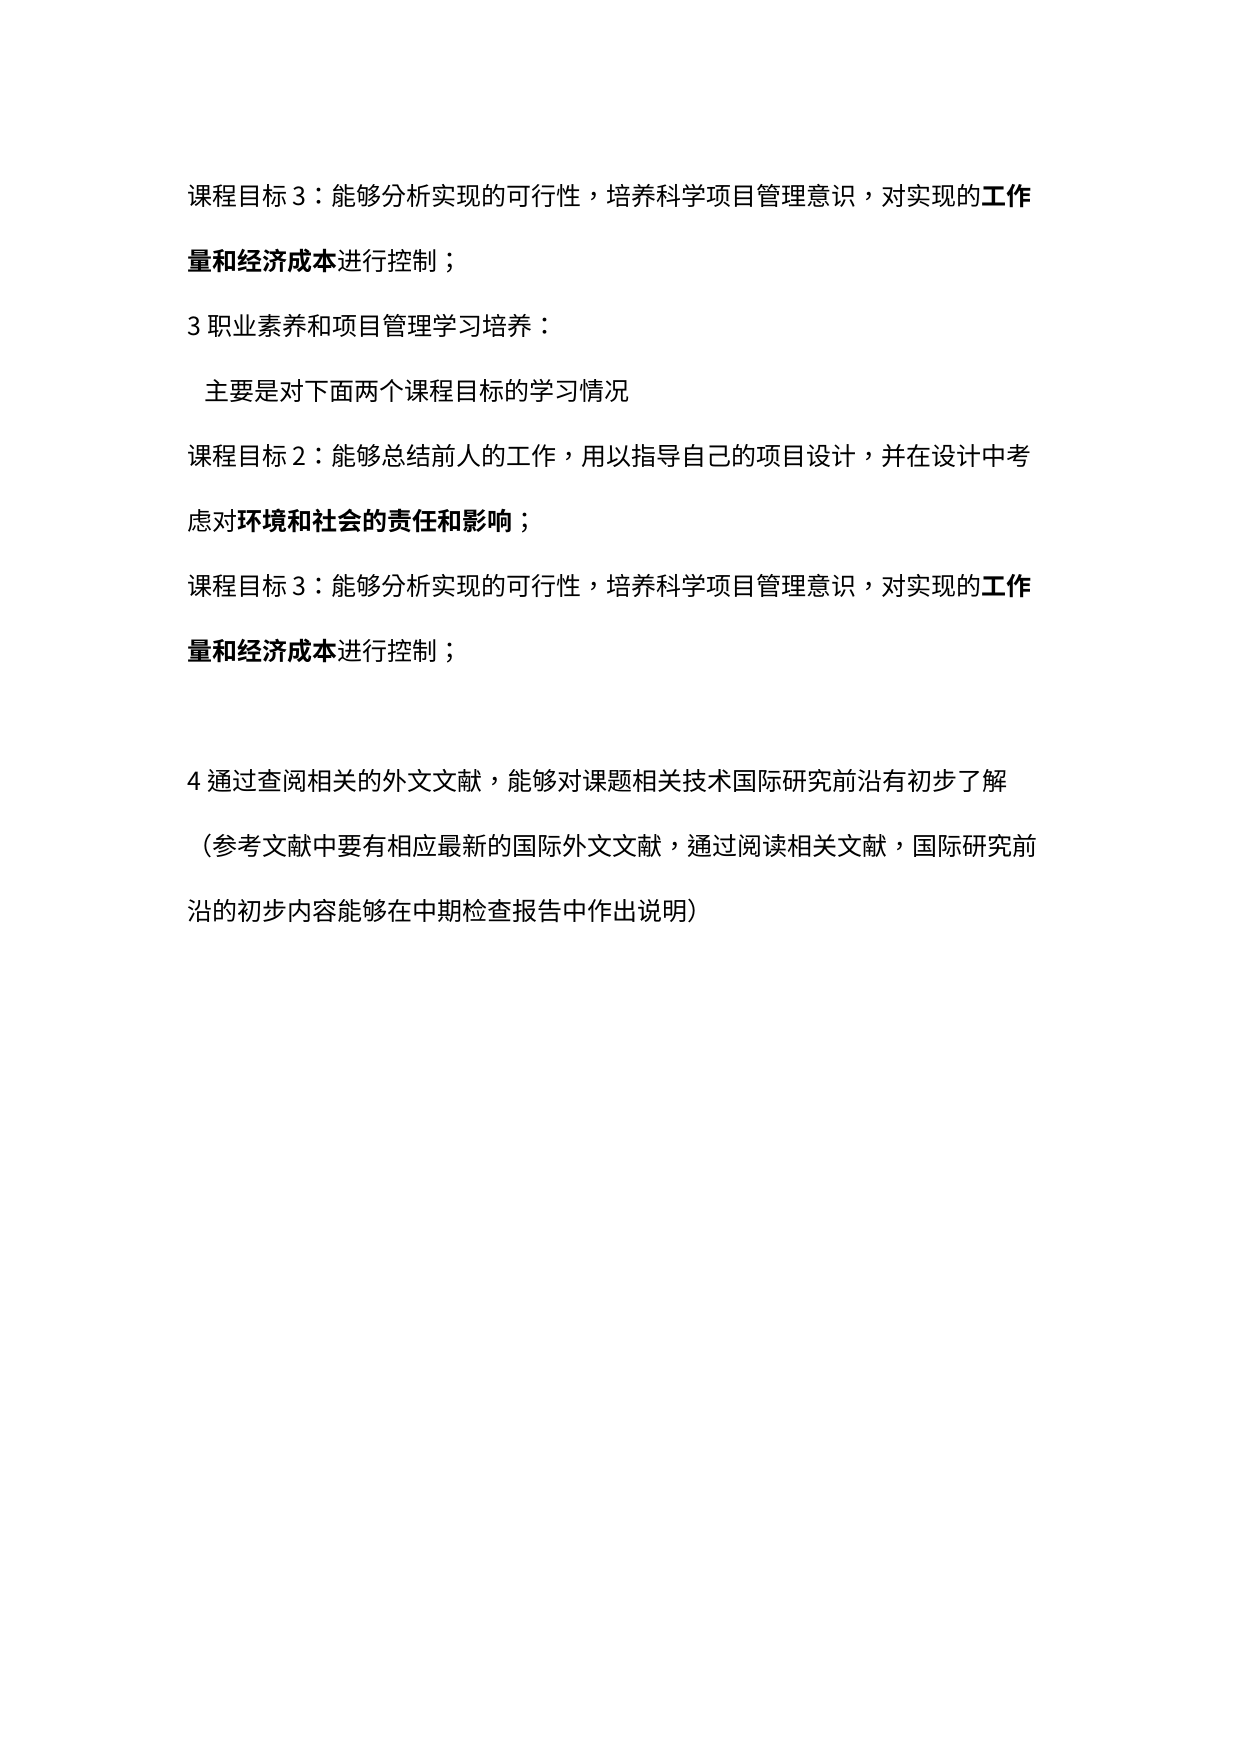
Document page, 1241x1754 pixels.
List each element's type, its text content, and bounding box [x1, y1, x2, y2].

text 3 职业素养和项目管理学习培养： [187, 292, 1053, 357]
text 4 通过查阅相关的外文文献，能够对课题相关技术国际研究前沿有初步了解 （参考文献中要有相应最新的国际外文文献，通过阅读相关文献，国际研究前沿的初步内容能够在中期检查报告中作出说明） [187, 747, 1053, 942]
text 课程目标3：能够分析实现的可行性，培养科学项目管理意识，对实现的工作量和经济成本进行控制； [187, 162, 1053, 292]
text 主要是对下面两个课程目标的学习情况 [187, 357, 1053, 422]
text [187, 422, 1053, 552]
text 课程目标3：能够分析实现的可行性，培养科学项目管理意识，对实现的工作量和经济成本进行控制； [187, 552, 1053, 682]
